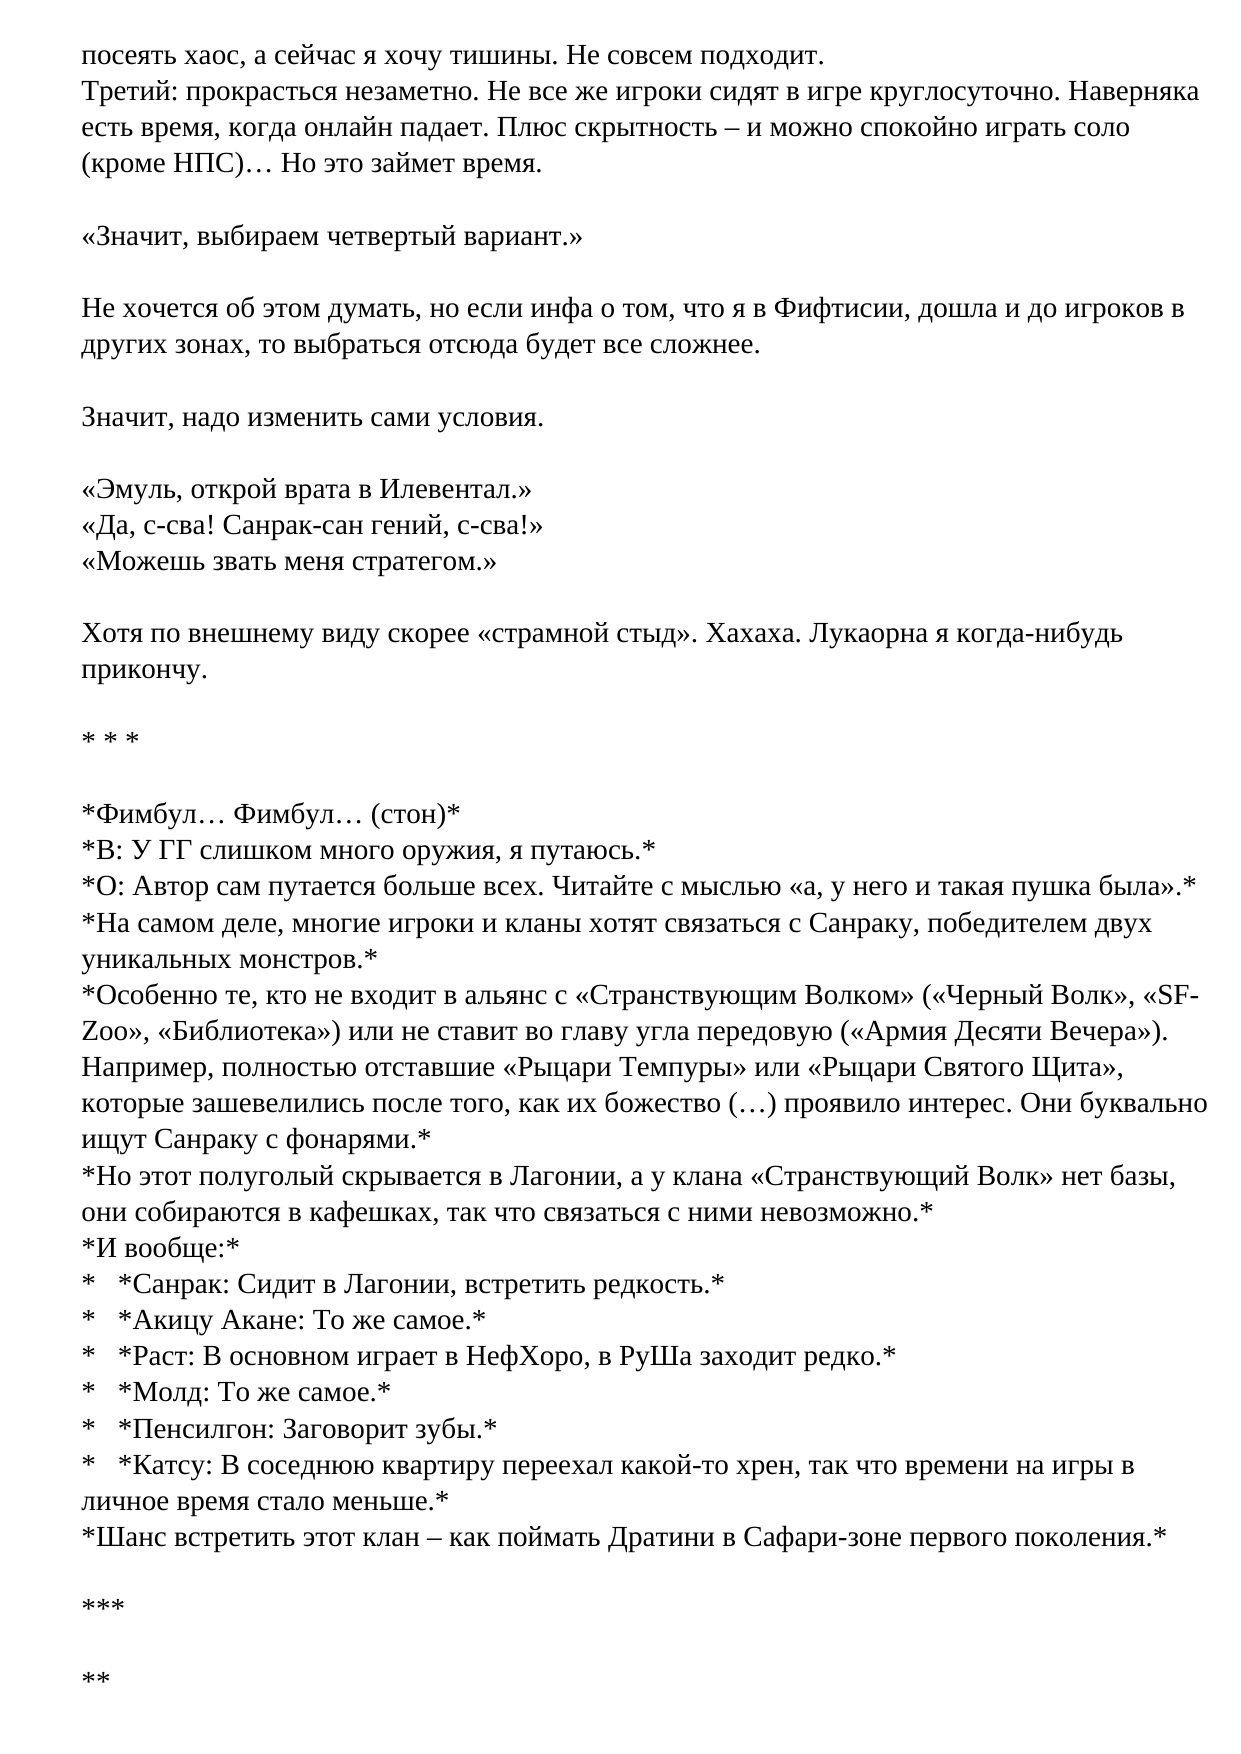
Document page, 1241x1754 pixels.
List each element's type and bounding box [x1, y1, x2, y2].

text [81, 37, 1215, 1697]
